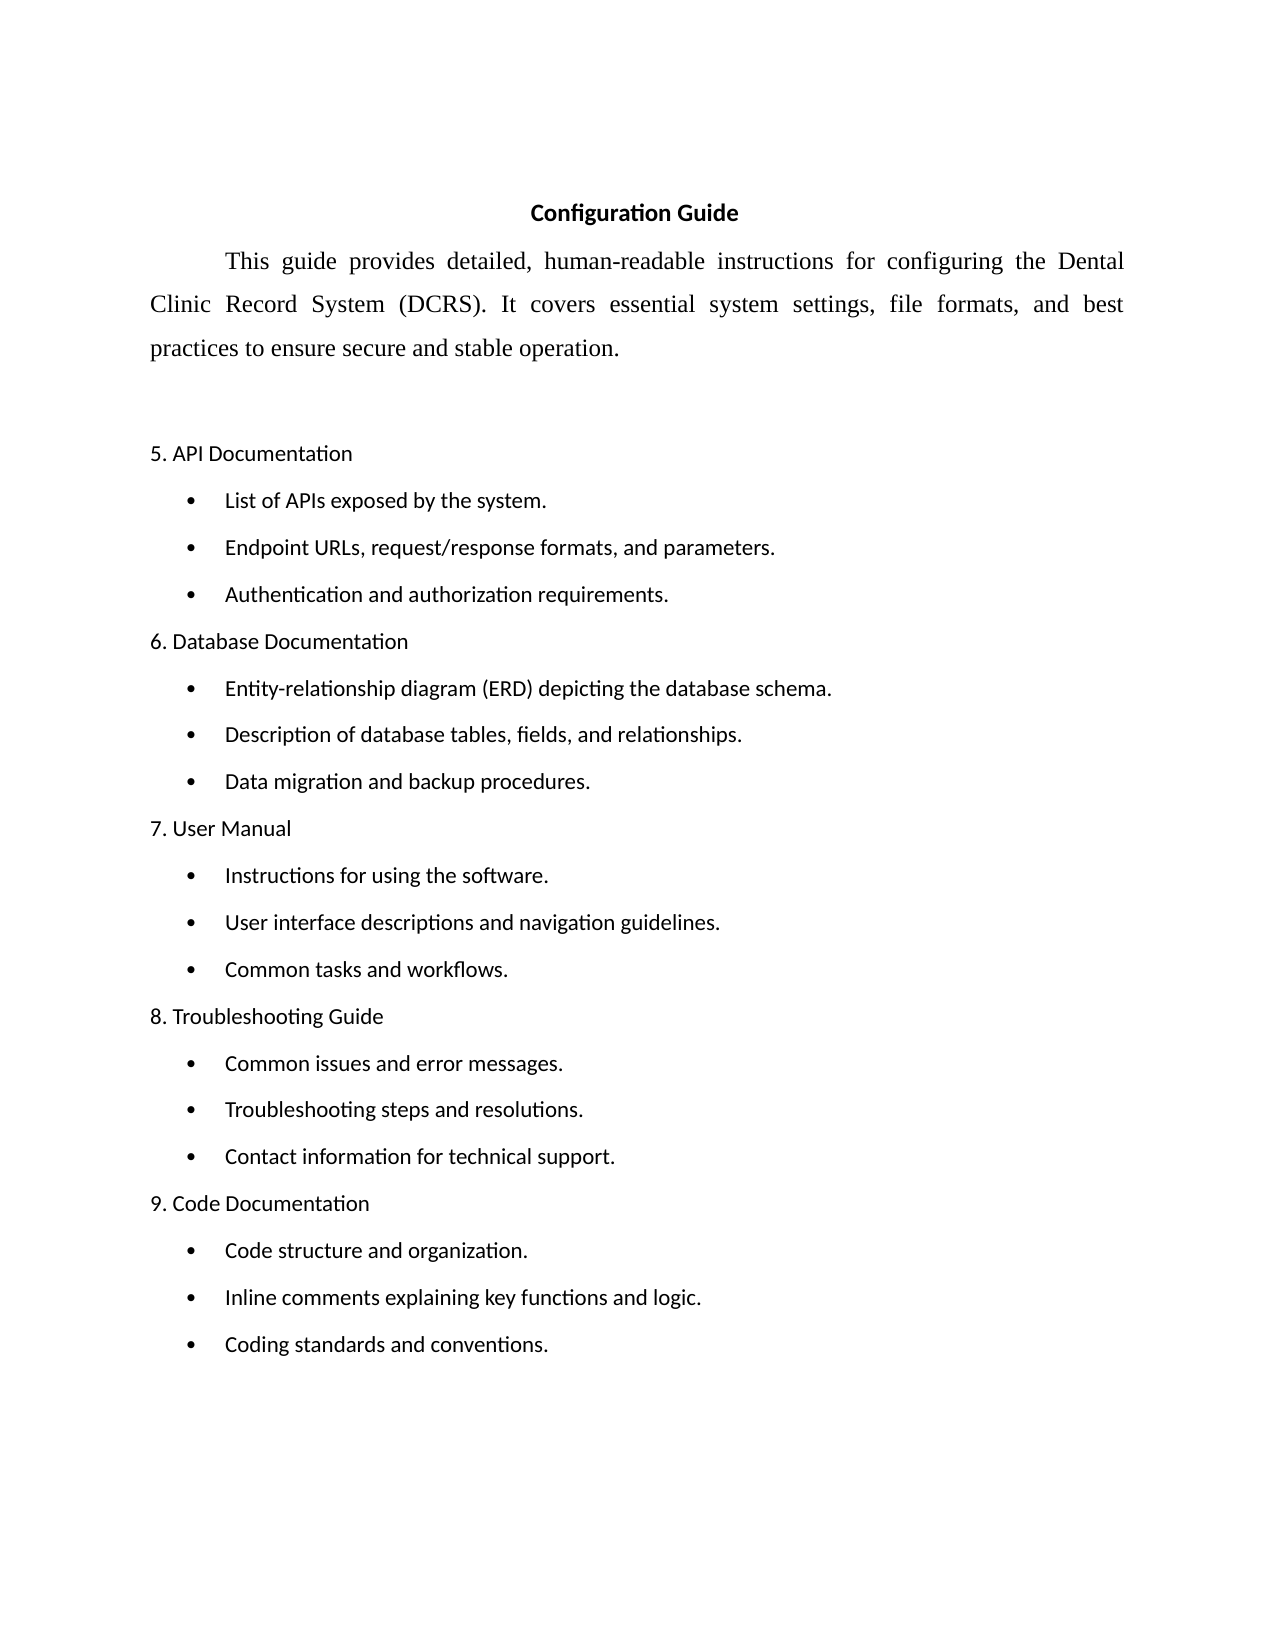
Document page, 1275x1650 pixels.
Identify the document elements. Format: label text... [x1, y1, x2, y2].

list Entity-relationship diagram (ERD) depicting the database schema. [187, 674, 1125, 702]
list List of APIs exposed by the system. [187, 486, 1125, 514]
list Contact information for technical support. [187, 1142, 1125, 1171]
list Data migration and backup procedures. [187, 767, 1125, 796]
list Code structure and organization. [187, 1236, 1125, 1264]
text 8. Troubleshooting Guide [150, 1002, 1125, 1030]
list Common issues and error messages. [187, 1049, 1125, 1077]
list Troubleshooting steps and resolutions. [187, 1096, 1125, 1124]
list Description of database tables, fields, and relationships. [187, 721, 1125, 749]
list Endpoint URLs, request/response formats, and parameters. [187, 533, 1125, 561]
list Common tasks and workflows. [187, 955, 1125, 983]
list Inline comments explaining key functions and logic. [187, 1283, 1125, 1311]
list Instructions for using the software. [187, 861, 1125, 889]
text 9. Code Documentation [150, 1189, 1125, 1217]
text 6. Database Documentation [150, 627, 1125, 655]
list Authentication and authorization requirements. [187, 580, 1125, 608]
text This guide provides detailed, human-readable instructions for configuring the Dental Clinic Record System (DCRS). It covers essential system settings, file formats, and best practices to ensure secure and stable operation. [150, 246, 1125, 361]
text 5. API Documentation [150, 439, 1125, 467]
list User interface descriptions and navigation guidelines. [187, 908, 1125, 936]
list Coding standards and conventions. [187, 1330, 1125, 1358]
text 7. User Manual [150, 814, 1125, 842]
text Configuration Guide [150, 197, 1125, 227]
